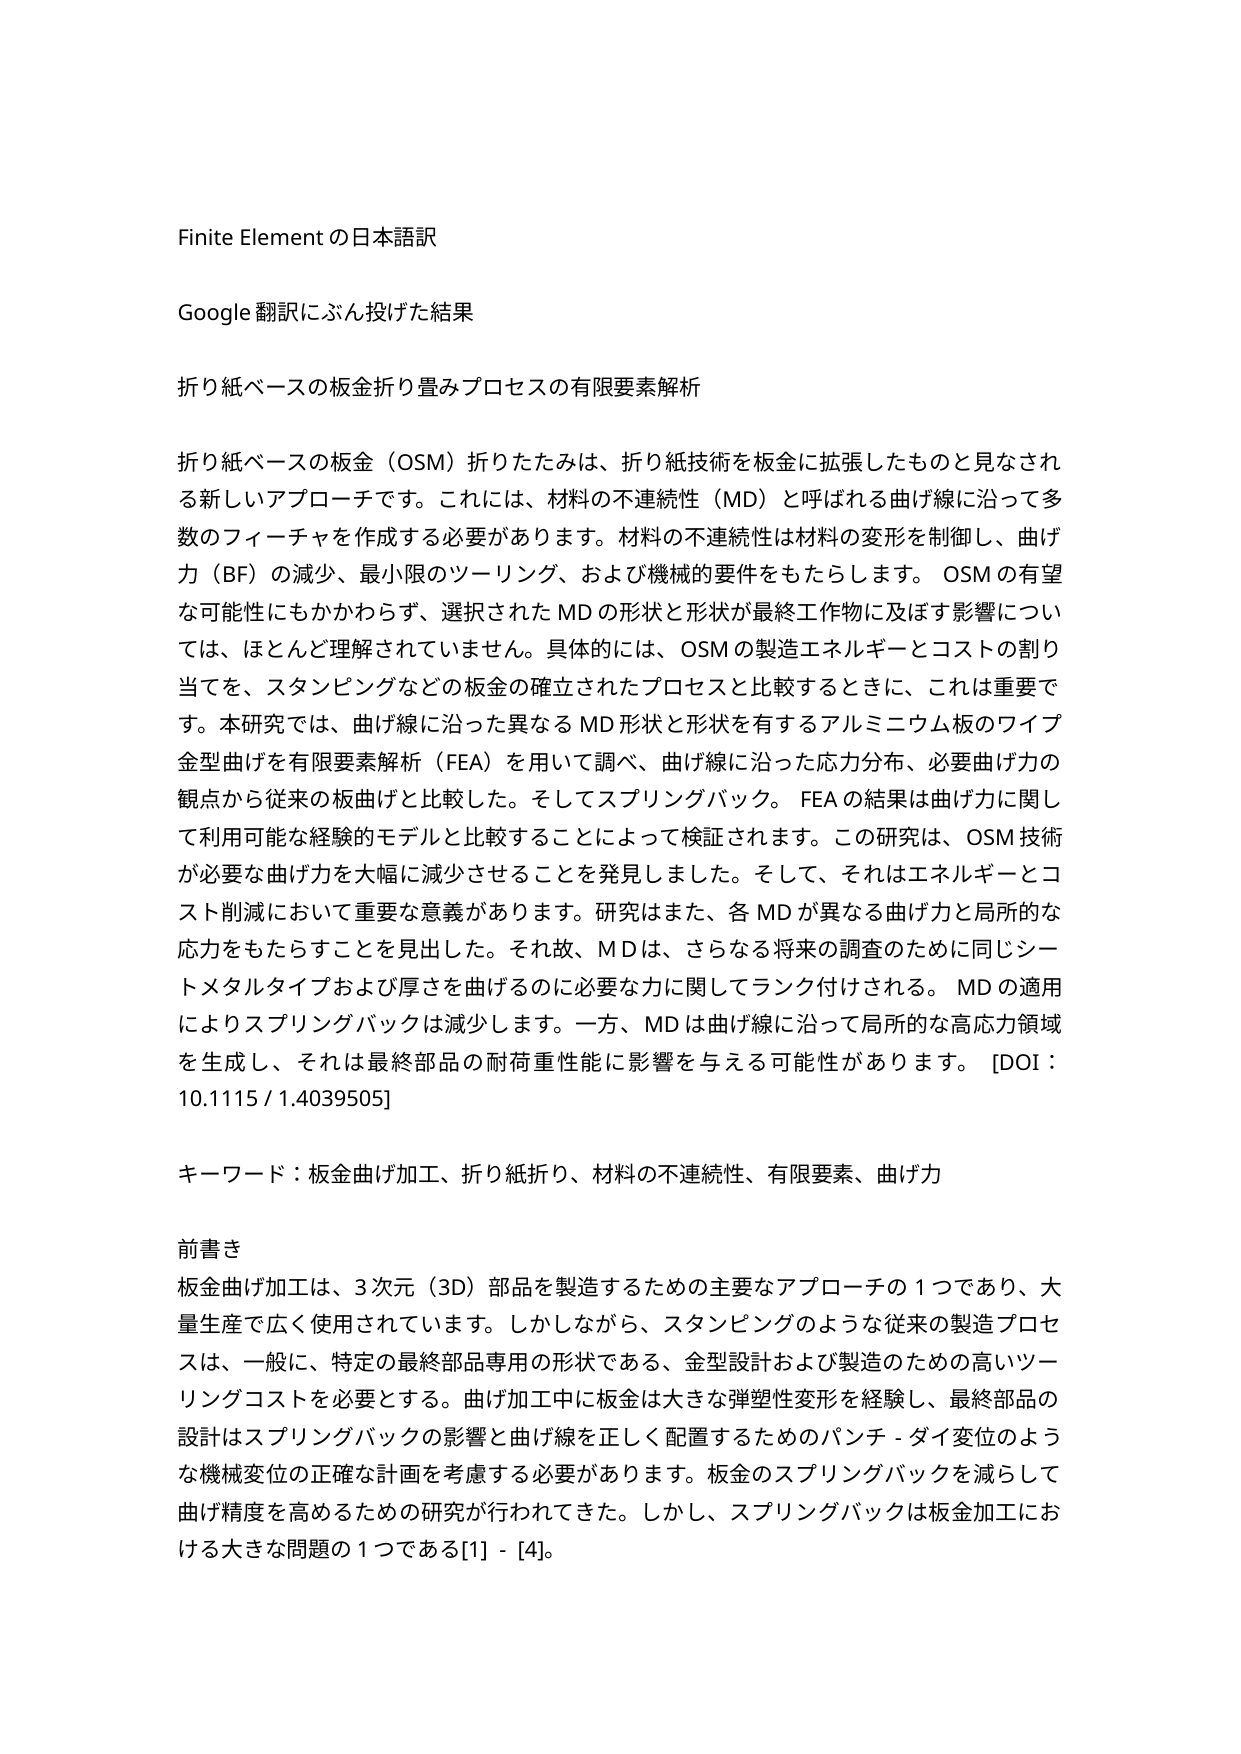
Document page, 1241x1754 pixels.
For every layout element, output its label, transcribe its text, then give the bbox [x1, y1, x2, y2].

text 前書き [177, 1229, 1063, 1267]
text Google翻訳にぶん投げた結果 [177, 292, 1063, 329]
text 折り紙ベースの板金（OSM）折りたたみは、折り紙技術を板金に拡張したものと見なされる新しいアプローチです。これには、材料の不連続性（MD）と呼ばれる曲げ線に沿って多数のフィーチャを作成する必要があります。材料の不連続性は材料の変形を制御し、曲げ力（BF）の減少、最小限のツーリング、および機械的要件をもたらします。 OSMの有望な可能性にもかかわらず、選択されたMDの形状と形状が最終工作物に及ぼす影響については、ほとんど理解されていません。具体的には、OSMの製造エネルギーとコストの割り当てを、スタンピングなどの板金の確立されたプロセスと比較するときに、これは重要です。本研究では、曲げ線に沿った異なるMD形状と形状を有するアルミニウム板のワイプ金型曲げを有限要素解析（FEA）を用いて調べ、曲げ線に沿った応力分布、必要曲げ力の観点から従来の板曲げと比較した。そしてスプリングバック。 FEAの結果は曲げ力に関して利用可能な経験的モデルと比較することによって検証されます。この研究は、OSM技術が必要な曲げ力を大幅に減少させることを発見しました。そして、それはエネルギーとコスト削減において重要な意義があります。研究はまた、各MDが異なる曲げ力と局所的な応力をもたらすことを見出した。それ故、ＭＤは、さらなる将来の調査のために同じシートメタルタイプおよび厚さを曲げるのに必要な力に関してランク付けされる。 MDの適用によりスプリングバックは減少します。一方、MDは曲げ線に沿って局所的な高応力領域を生成し、それは最終部品の耐荷重性能に影響を与える可能性があります。 [DOI：10.1115 / 1.4039505] [177, 442, 1063, 1117]
text Finite Elementの日本語訳 [177, 217, 1063, 254]
text キーワード：板金曲げ加工、折り紙折り、材料の不連続性、有限要素、曲げ力 [177, 1154, 1063, 1192]
text 折り紙ベースの板金折り畳みプロセスの有限要素解析 [177, 367, 1063, 404]
text 板金曲げ加工は、3次元（3D）部品を製造するための主要なアプローチの1つであり、大量生産で広く使用されています。しかしながら、スタンピングのような従来の製造プロセスは、一般に、特定の最終部品専用の形状である、金型設計および製造のための高いツーリングコストを必要とする。曲げ加工中に板金は大きな弾塑性変形を経験し、最終部品の設計はスプリングバックの影響と曲げ線を正しく配置するためのパンチ - ダイ変位のような機械変位の正確な計画を考慮する必要があります。板金のスプリングバックを減らして曲げ精度を高めるための研究が行われてきた。しかし、スプリングバックは板金加工における大きな問題の1つである[1] - [4]。 [177, 1267, 1063, 1567]
